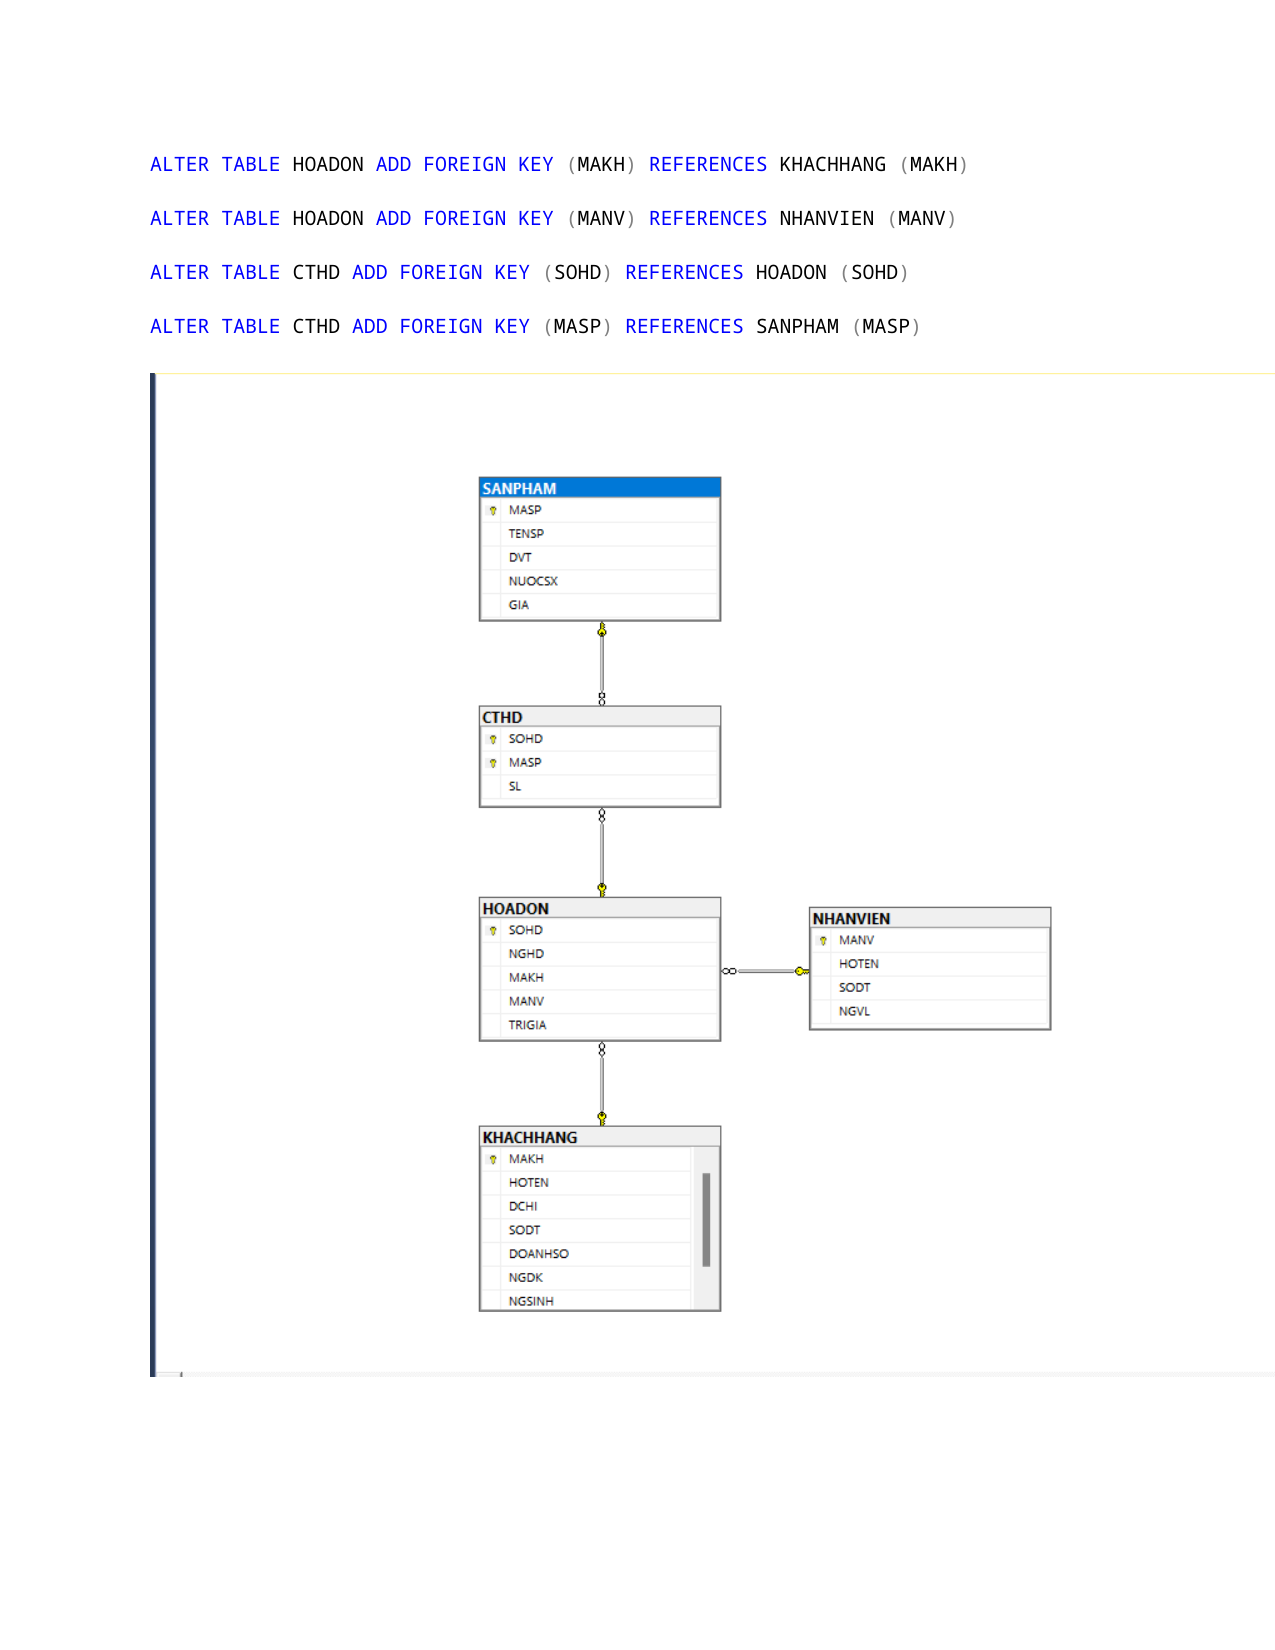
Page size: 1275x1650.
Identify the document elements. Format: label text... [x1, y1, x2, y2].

text ALTER TABLE HOADON ADD FOREIGN KEY (MANV) REFERENCES NHANVIEN (MANV) [150, 204, 1125, 231]
text ALTER TABLE HOADON ADD FOREIGN KEY (MAKH) REFERENCES KHACHHANG (MAKH) [150, 150, 1125, 177]
text ALTER TABLE CTHD ADD FOREIGN KEY (SOHD) REFERENCES HOADON (SOHD) [150, 258, 1125, 285]
text ALTER TABLE CTHD ADD FOREIGN KEY (MASP) REFERENCES SANPHAM (MASP) [150, 312, 1125, 339]
picture [150, 373, 1275, 1377]
